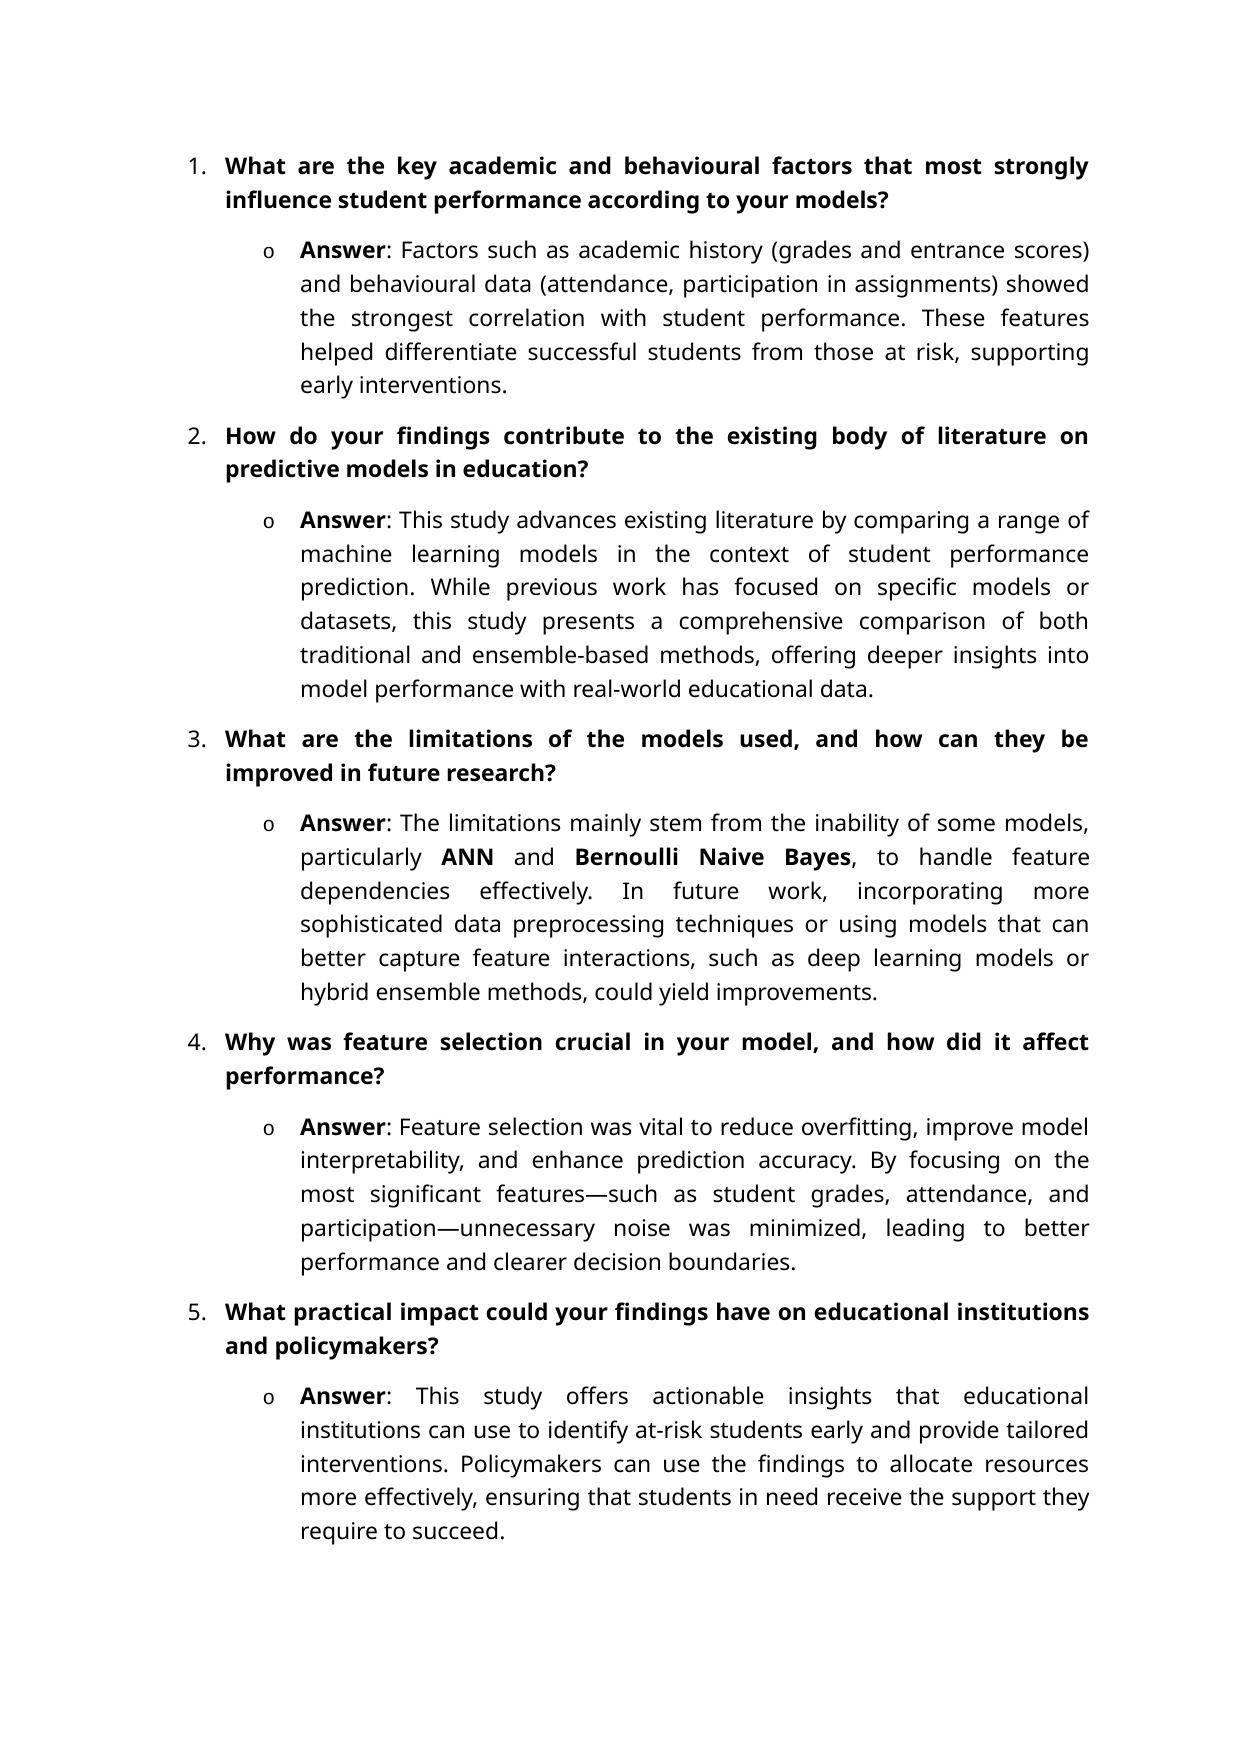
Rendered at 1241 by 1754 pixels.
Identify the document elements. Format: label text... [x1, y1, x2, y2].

list Answer: This study advances existing literature by comparing a range of machine learning models in the context of student performance prediction. While previous work has focused on specific models or datasets, this study presents a comprehensive comparison of both traditional and ensemble-based methods, offering deeper insights into model performance with real-world educational data. [262, 504, 1090, 704]
list How do your findings contribute to the existing body of literature on predictive models in education? [187, 419, 1090, 484]
list Why was feature selection crucial in your model, and how did it affect performance? [187, 1026, 1090, 1091]
list What are the key academic and behavioural factors that most strongly influence student performance according to your models? [187, 150, 1090, 215]
list What practical impact could your findings have on educational institutions and policymakers? [187, 1296, 1090, 1361]
list Answer: Feature selection was vital to reduce overfitting, improve model interpretability, and enhance prediction accuracy. By focusing on the most significant features—such as student grades, attendance, and participation—unnecessary noise was minimized, leading to better performance and clearer decision boundaries. [262, 1110, 1090, 1277]
list Answer: This study offers actionable insights that educational institutions can use to identify at-risk students early and provide tailored interventions. Policymakers can use the findings to allocate resources more effectively, ensuring that students in need receive the support they require to succeed. [262, 1380, 1090, 1546]
list Answer: The limitations mainly stem from the inability of some models, particularly ANN and Bernoulli Naive Bayes, to handle feature dependencies effectively. In future work, incorporating more sophisticated data preprocessing techniques or using models that can better capture feature interactions, such as deep learning models or hybrid ensemble methods, could yield improvements. [262, 807, 1090, 1007]
list Answer: Factors such as academic history (grades and entrance scores) and behavioural data (attendance, participation in assignments) showed the strongest correlation with student performance. These features helped differentiate successful students from those at risk, supporting early interventions. [262, 234, 1090, 400]
list What are the limitations of the models used, and how can they be improved in future research? [187, 723, 1090, 788]
